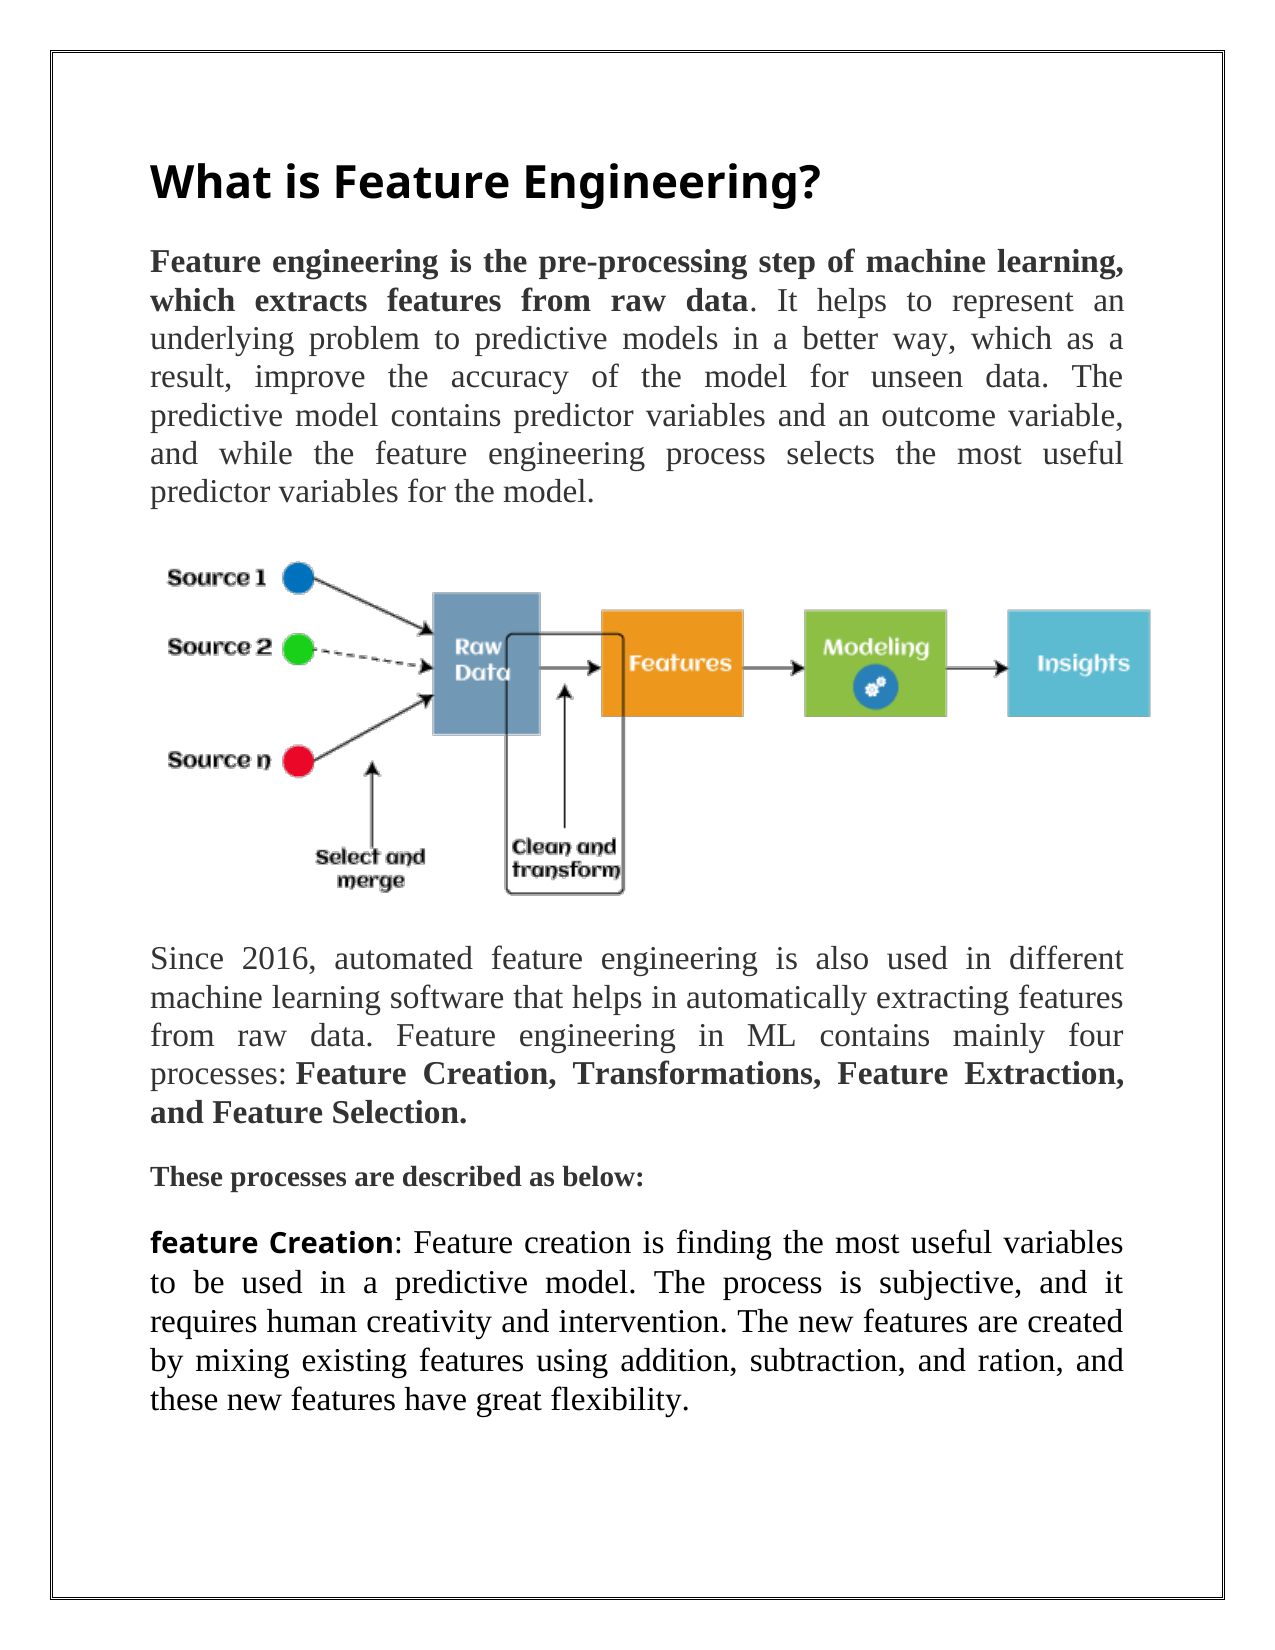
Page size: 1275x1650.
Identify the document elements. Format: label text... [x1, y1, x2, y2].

text feature Creation: Feature creation is finding the most useful variables to be used in a predictive model. The process is subjective, and it requires human creativity and intervention. The new features are created by mixing existing features using addition, subtraction, and ration, and these new features have great flexibility. [150, 1222, 1125, 1418]
text What is Feature Engineering? [150, 150, 1125, 212]
text Feature engineering is the pre-processing step of machine learning, which extracts features from raw data. It helps to represent an underlying problem to predictive models in a better way, which as a result, improve the accuracy of the model for unseen data. The predictive model contains predictor variables and an outcome variable, and while the feature engineering process selects the most useful predictor variables for the model. [150, 242, 1125, 510]
text These processes are described as below: [150, 1159, 1125, 1193]
picture [150, 539, 1166, 910]
text Since 2016, automated feature engineering is also used in different machine learning software that helps in automatically extracting features from raw data. Feature engineering in ML contains mainly four processes: Feature Creation, Transformations, Feature Extraction, and Feature Selection. [150, 938, 1125, 1130]
